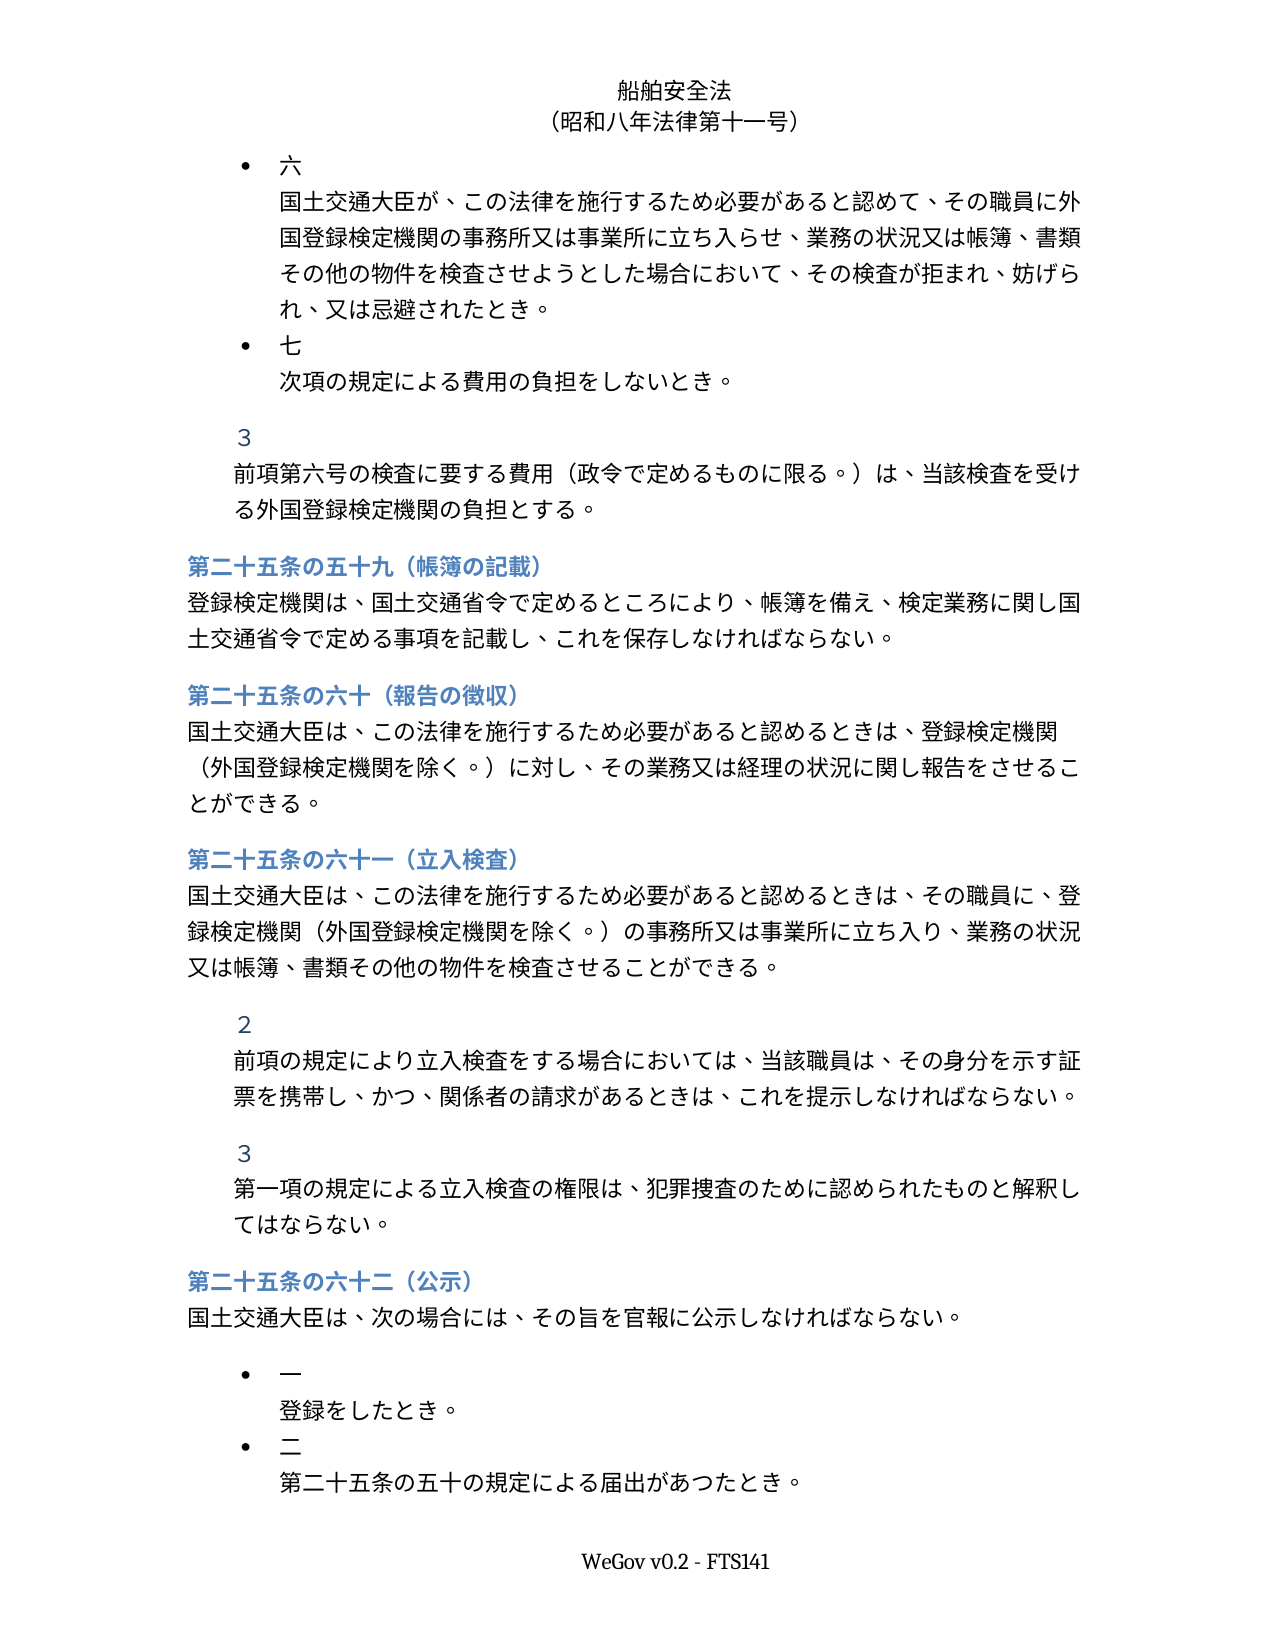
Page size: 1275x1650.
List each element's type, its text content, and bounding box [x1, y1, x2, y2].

subtitle ３ [233, 422, 1087, 454]
text 登録検定機関は、国土交通省令で定めるところにより、帳簿を備え、検定業務に関し国土交通省令で定める事項を記載し、これを保存しなければならない。 [187, 587, 1087, 654]
list 一 登録をしたとき。 [242, 1359, 1087, 1426]
text 国土交通大臣は、次の場合には、その旨を官報に公示しなければならない。 [187, 1302, 1087, 1333]
subtitle ２ [233, 1009, 1087, 1040]
text 国土交通大臣は、この法律を施行するため必要があると認めるときは、登録検定機関（外国登録検定機関を除く。）に対し、その業務又は経理の状況に関し報告をさせることができる。 [187, 716, 1087, 819]
subtitle 第二十五条の六十一（立入検査） [187, 844, 1087, 876]
list 二 第二十五条の五十の規定による届出があつたとき。 [242, 1431, 1087, 1498]
text 第一項の規定による立入検査の権限は、犯罪捜査のために認められたものと解釈してはならない。 [233, 1173, 1087, 1241]
text 国土交通大臣は、この法律を施行するため必要があると認めるときは、その職員に、登録検定機関（外国登録検定機関を除く。）の事務所又は事業所に立ち入り、業務の状況又は帳簿、書類その他の物件を検査させることができる。 [187, 880, 1087, 983]
subtitle 第二十五条の五十九（帳簿の記載） [187, 551, 1087, 582]
subtitle 第二十五条の六十二（公示） [187, 1266, 1087, 1297]
subtitle ３ [233, 1137, 1087, 1169]
text 前項第六号の検査に要する費用（政令で定めるものに限る。）は、当該検査を受ける外国登録検定機関の負担とする。 [233, 458, 1087, 526]
subtitle 第二十五条の六十（報告の徴収） [187, 680, 1087, 711]
list 七 次項の規定による費用の負担をしないとき。 [242, 330, 1087, 397]
text 前項の規定により立入検査をする場合においては、当該職員は、その身分を示す証票を携帯し、かつ、関係者の請求があるときは、これを提示しなければならない。 [233, 1045, 1087, 1112]
list 六 国土交通大臣が、この法律を施行するため必要があると認めて、その職員に外国登録検定機関の事務所又は事業所に立ち入らせ、業務の状況又は帳簿、書類その他の物件を検査させようとした場合において、その検査が拒まれ、妨げられ、又は忌避されたとき。 [242, 150, 1087, 325]
